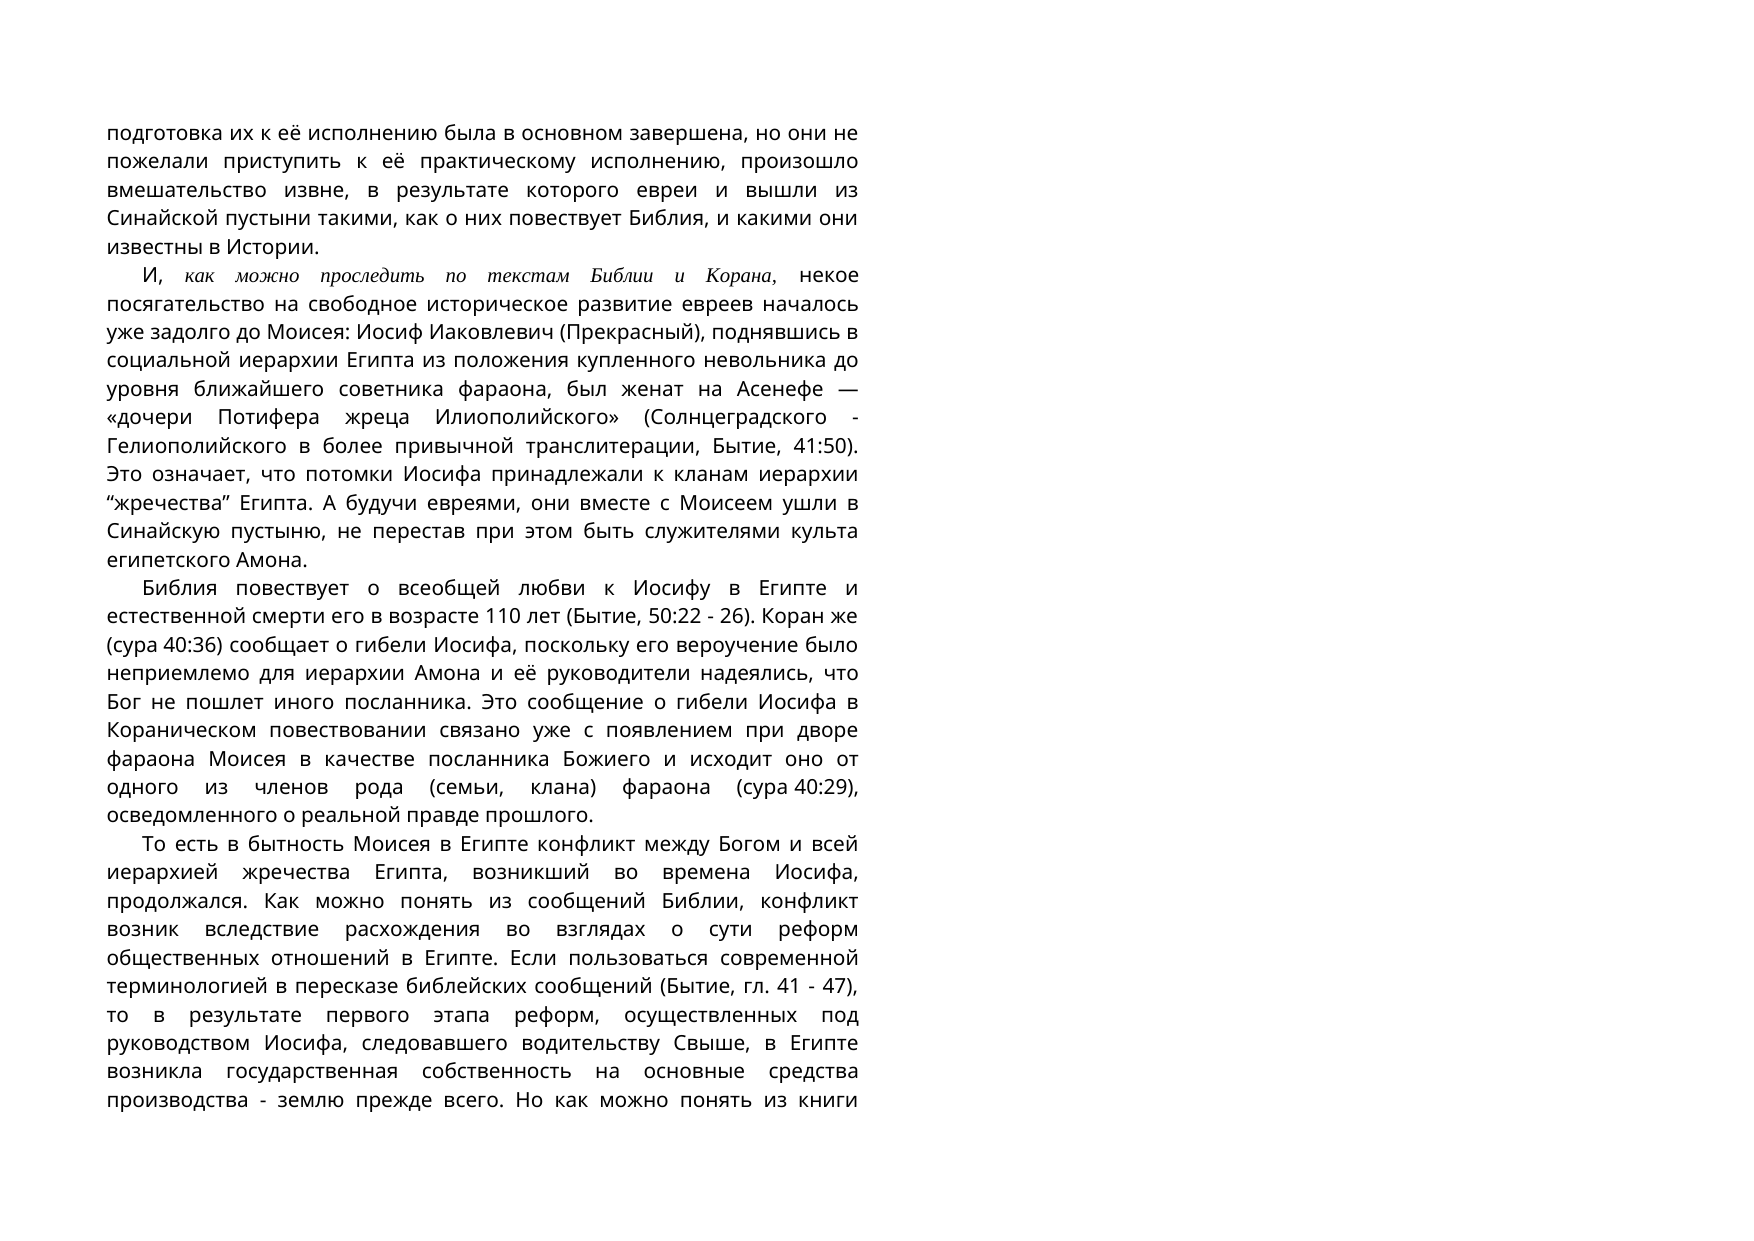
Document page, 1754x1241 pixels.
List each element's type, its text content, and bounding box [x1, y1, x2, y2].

text Библия повествует о всеобщей любви к Иосифу в Египте и естественной смерти его в возрасте 110 лет (Бытие, 50:22 - 26). Коран же (сура 40:36) сообщает о гибели Иосифа, поскольку его вероучение было неприемлемо для иерархии Амона и её руководители надеялись, что Бог не пошлет иного посланника. Это сообщение о гибели Иосифа в Кораническом повествовании связано уже с появлением при дворе фараона Моисея в качестве посланника Божиего и исходит оно от одного из членов рода (семьи, клана) фараона (сура 40:29), осведомленного о реальной правде прошлого. [106, 573, 859, 829]
text И, как можно проследить по текстам Библии и Корана, некое посягательство на свободное историческое развитие евреев началось уже задолго до Моисея: Иосиф Иаковлевич (Прекрасный), поднявшись в социальной иерархии Египта из положения купленного невольника до уровня ближайшего советника фараона, был женат на Асенефе — «дочери Потифера жреца Илиополийского» (Солнцеградского - Гелиополийского в более привычной транслитерации, Бытие, 41:50). Это означает, что потомки Иосифа принадлежали к кланам иерархии “жречества” Египта. А будучи евреями, они вместе с Моисеем ушли в Синайскую пустыню, не перестав при этом быть служителями культа египетского Амона. [106, 260, 859, 573]
